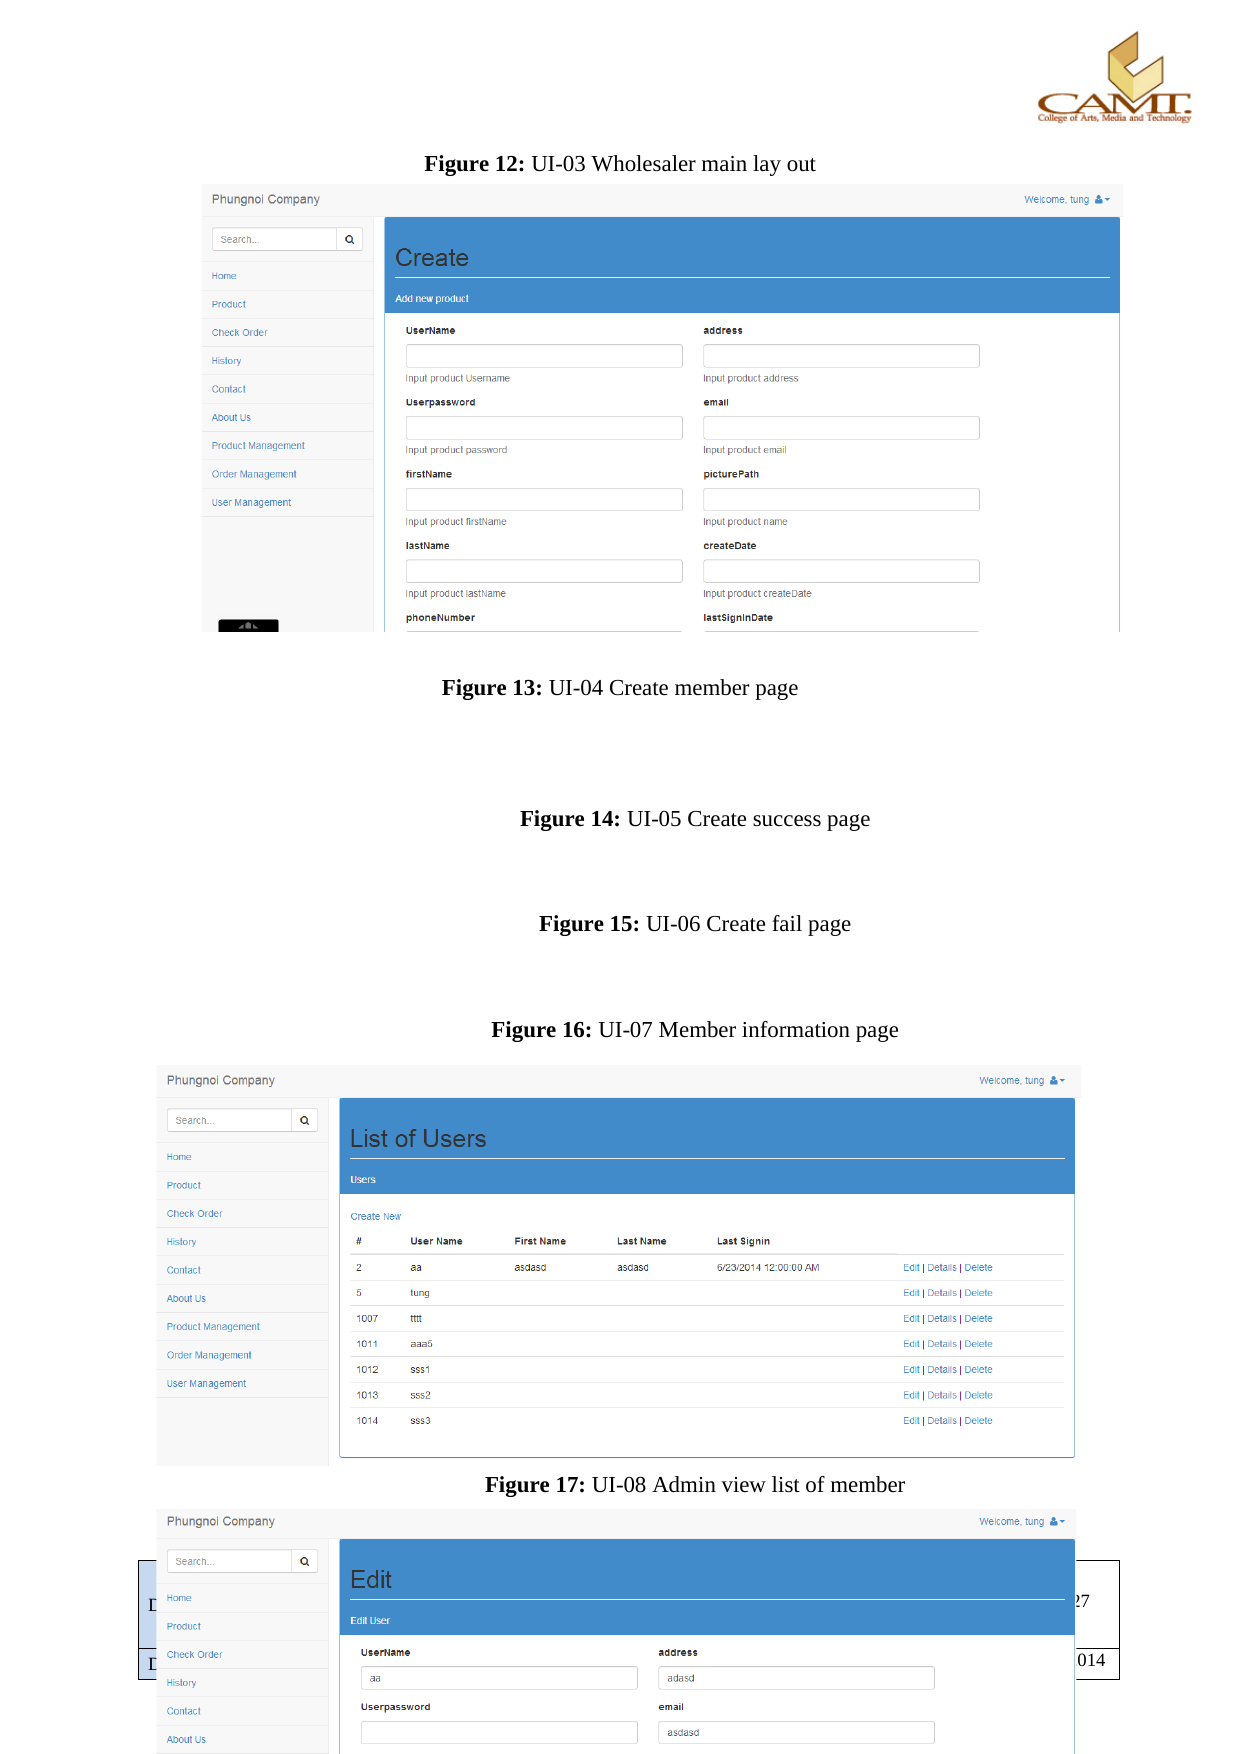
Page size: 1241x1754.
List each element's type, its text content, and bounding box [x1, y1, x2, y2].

picture [156, 1509, 1077, 1754]
list Figure 16: UI-07 Member information page [300, 1016, 1090, 1042]
list Figure 14: UI-05 Create success page [300, 805, 1090, 831]
picture [1029, 25, 1196, 125]
list Figure 15: UI-06 Create fail page [300, 910, 1090, 937]
list Figure 17: UI-08 Admin view list of member [300, 1471, 1090, 1497]
picture [156, 1065, 1082, 1466]
text Figure 13: UI-04 Create member page [150, 674, 1090, 700]
picture [201, 184, 1124, 632]
text Figure 12: UI-03 Wholesaler main lay out [150, 150, 1090, 176]
